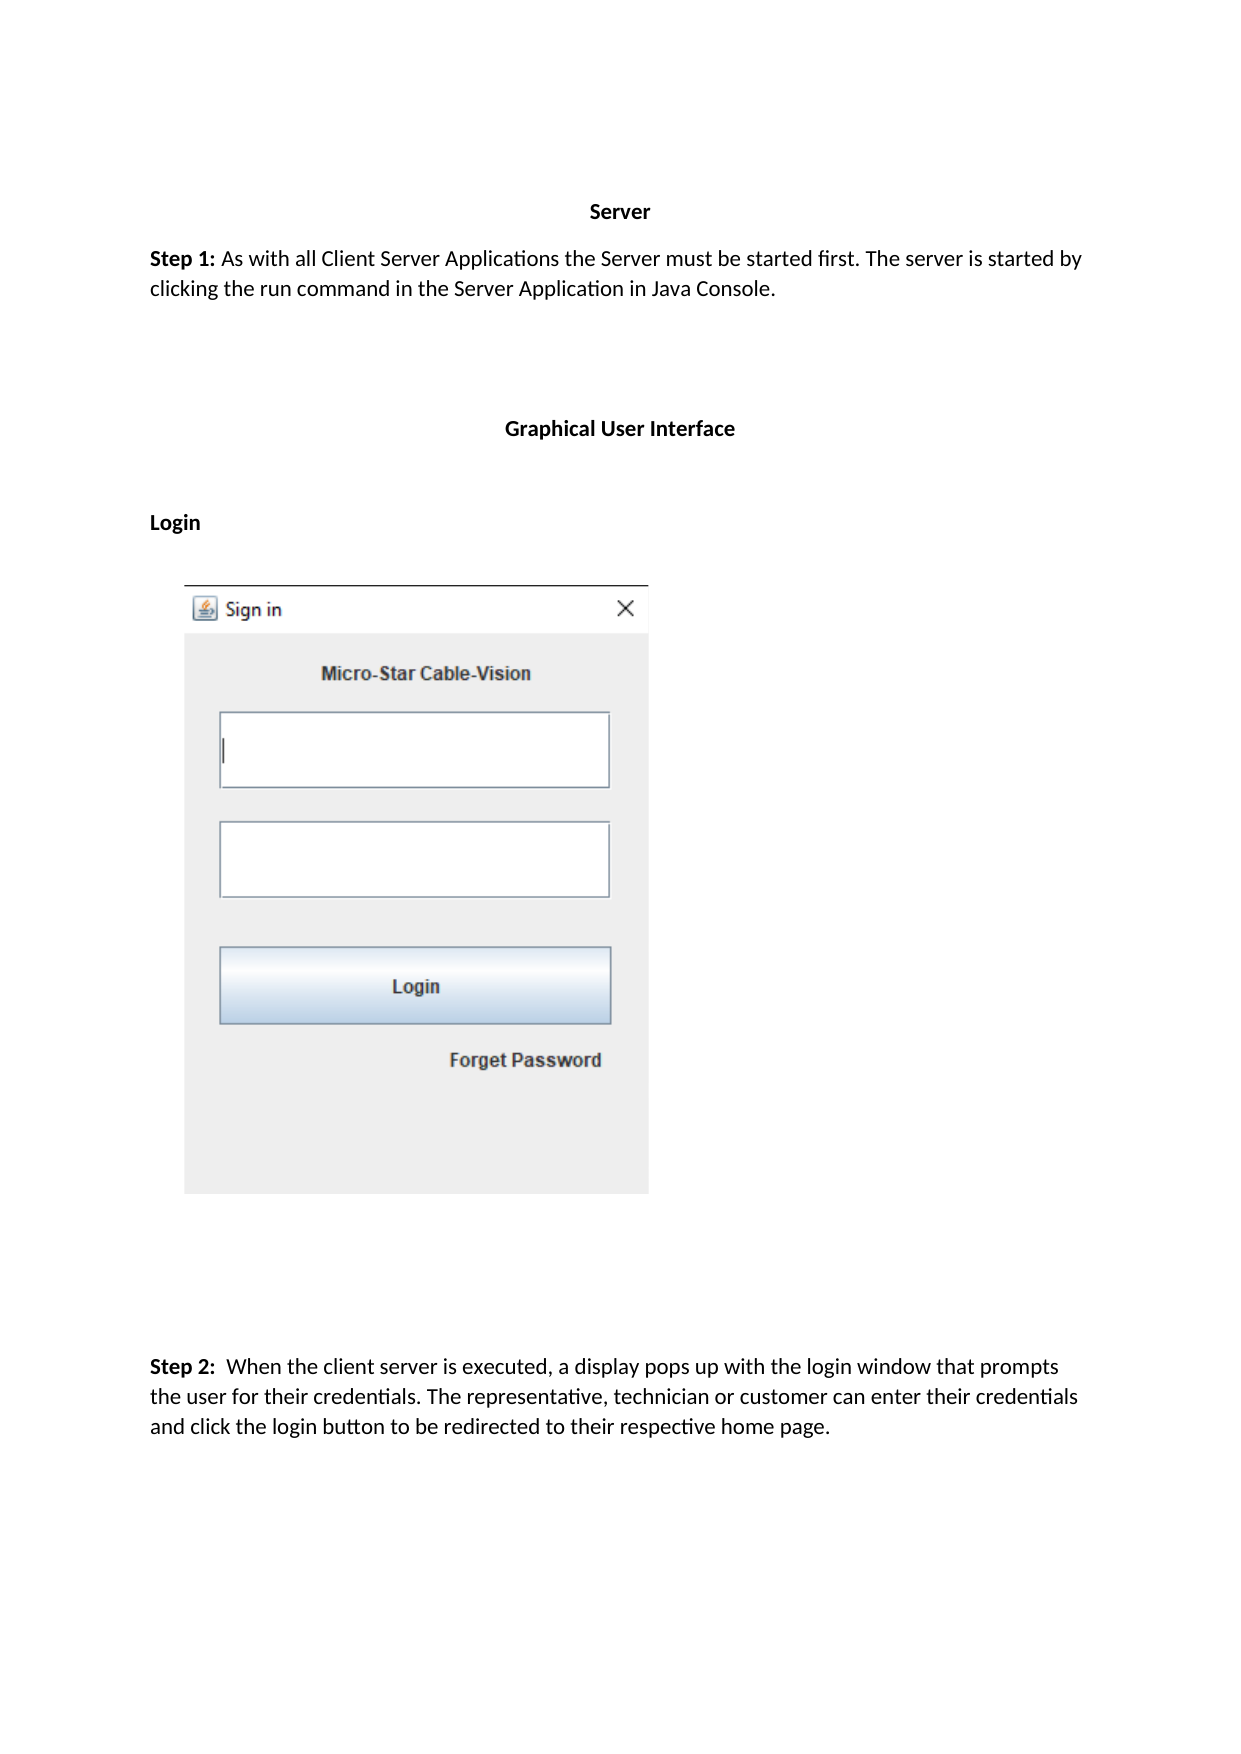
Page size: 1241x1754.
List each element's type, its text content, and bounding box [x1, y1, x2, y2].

text Step 2: When the client server is executed, a display pops up with the login window that prompts the user for their credentials. The representative, technician or customer can enter their credentials and click the login button to be redirected to their respective home page. [150, 1352, 1090, 1441]
text Login [150, 508, 1090, 536]
text Step 1: As with all Client Server Applications the Server must be started first. The server is started by clicking the run command in the Server Application in Java Console. [150, 244, 1090, 302]
text Graphical User Interface [150, 414, 1090, 443]
text Server [150, 197, 1090, 225]
picture [182, 585, 649, 1191]
